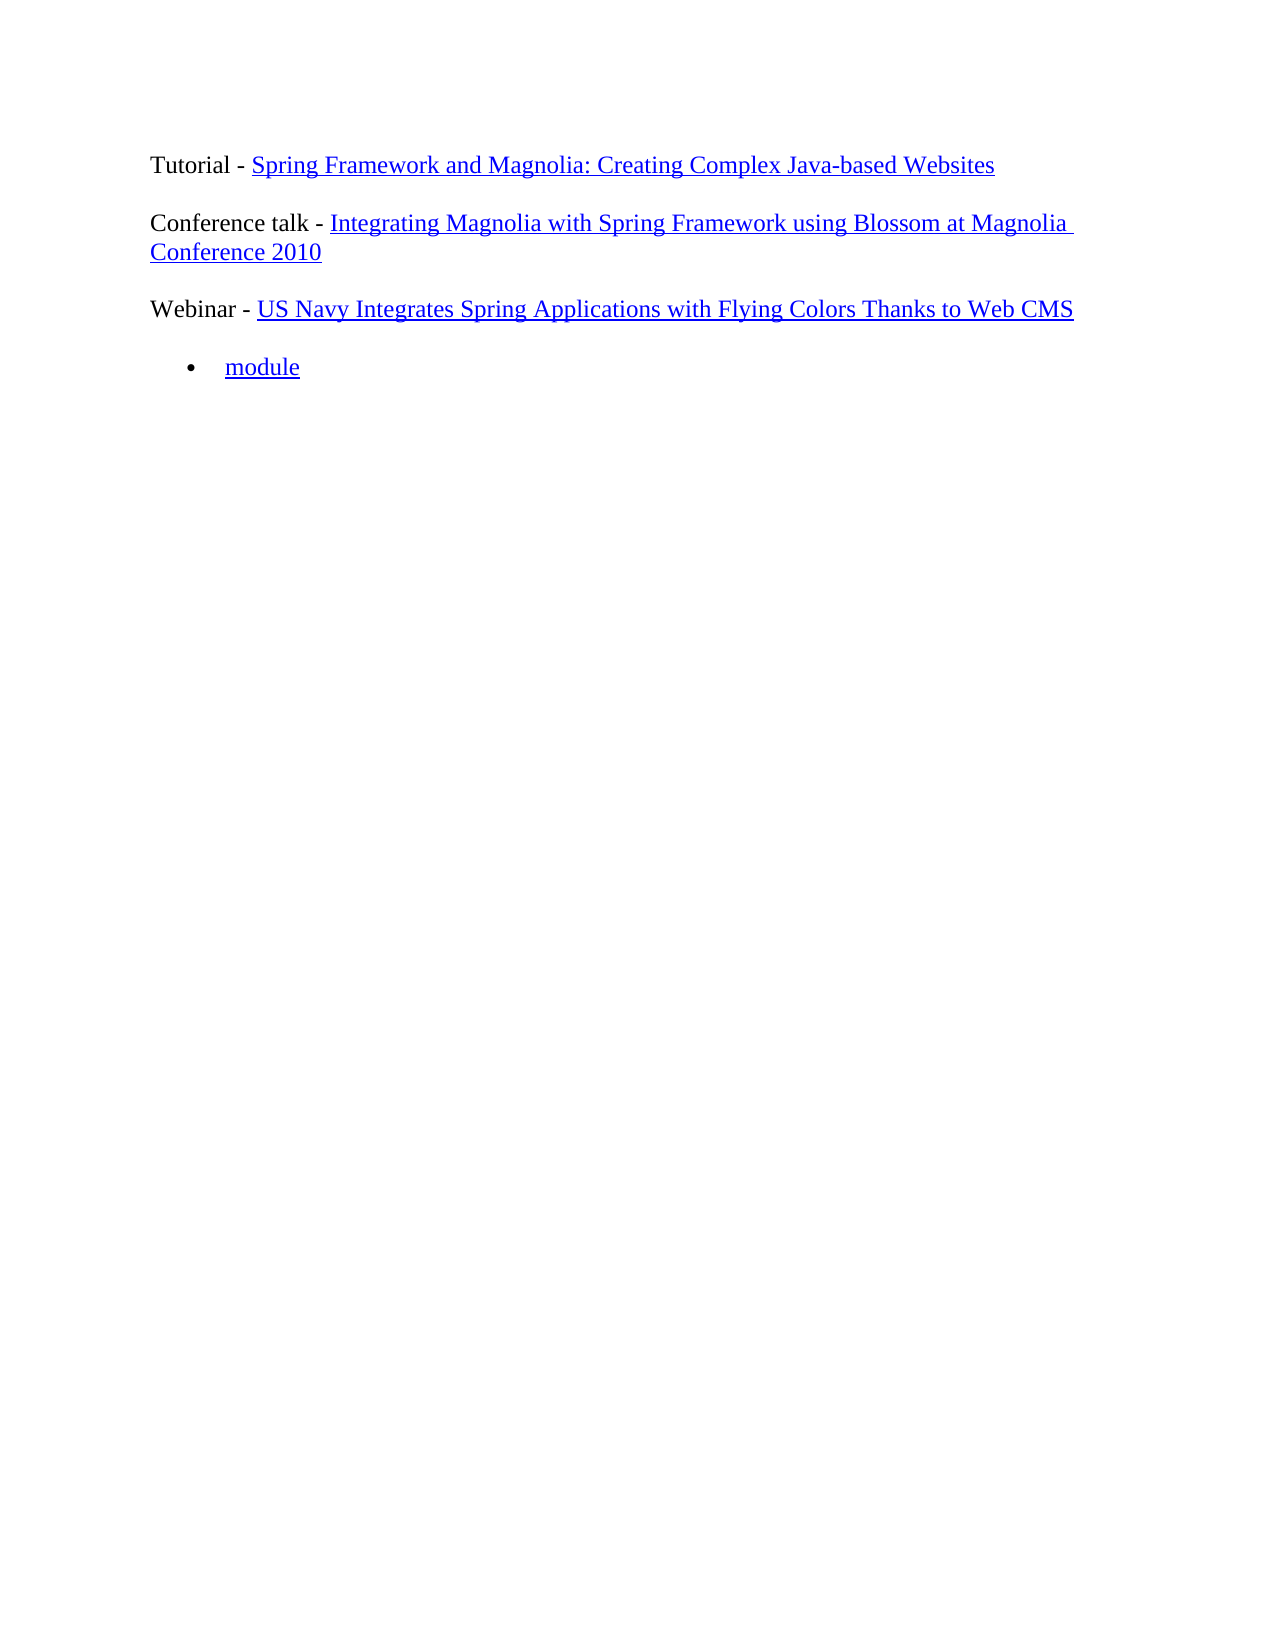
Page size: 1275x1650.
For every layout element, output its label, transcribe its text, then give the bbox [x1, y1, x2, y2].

list module [187, 352, 1125, 381]
text Conference talk - Integrating Magnolia with Spring Framework using Blossom at Magnolia Conference 2010 [150, 208, 1125, 265]
text Webinar - US Navy Integrates Spring Applications with Flying Colors Thanks to Web CMS [150, 294, 1125, 323]
text Tutorial - Spring Framework and Magnolia: Creating Complex Java-based Websites [150, 150, 1125, 179]
